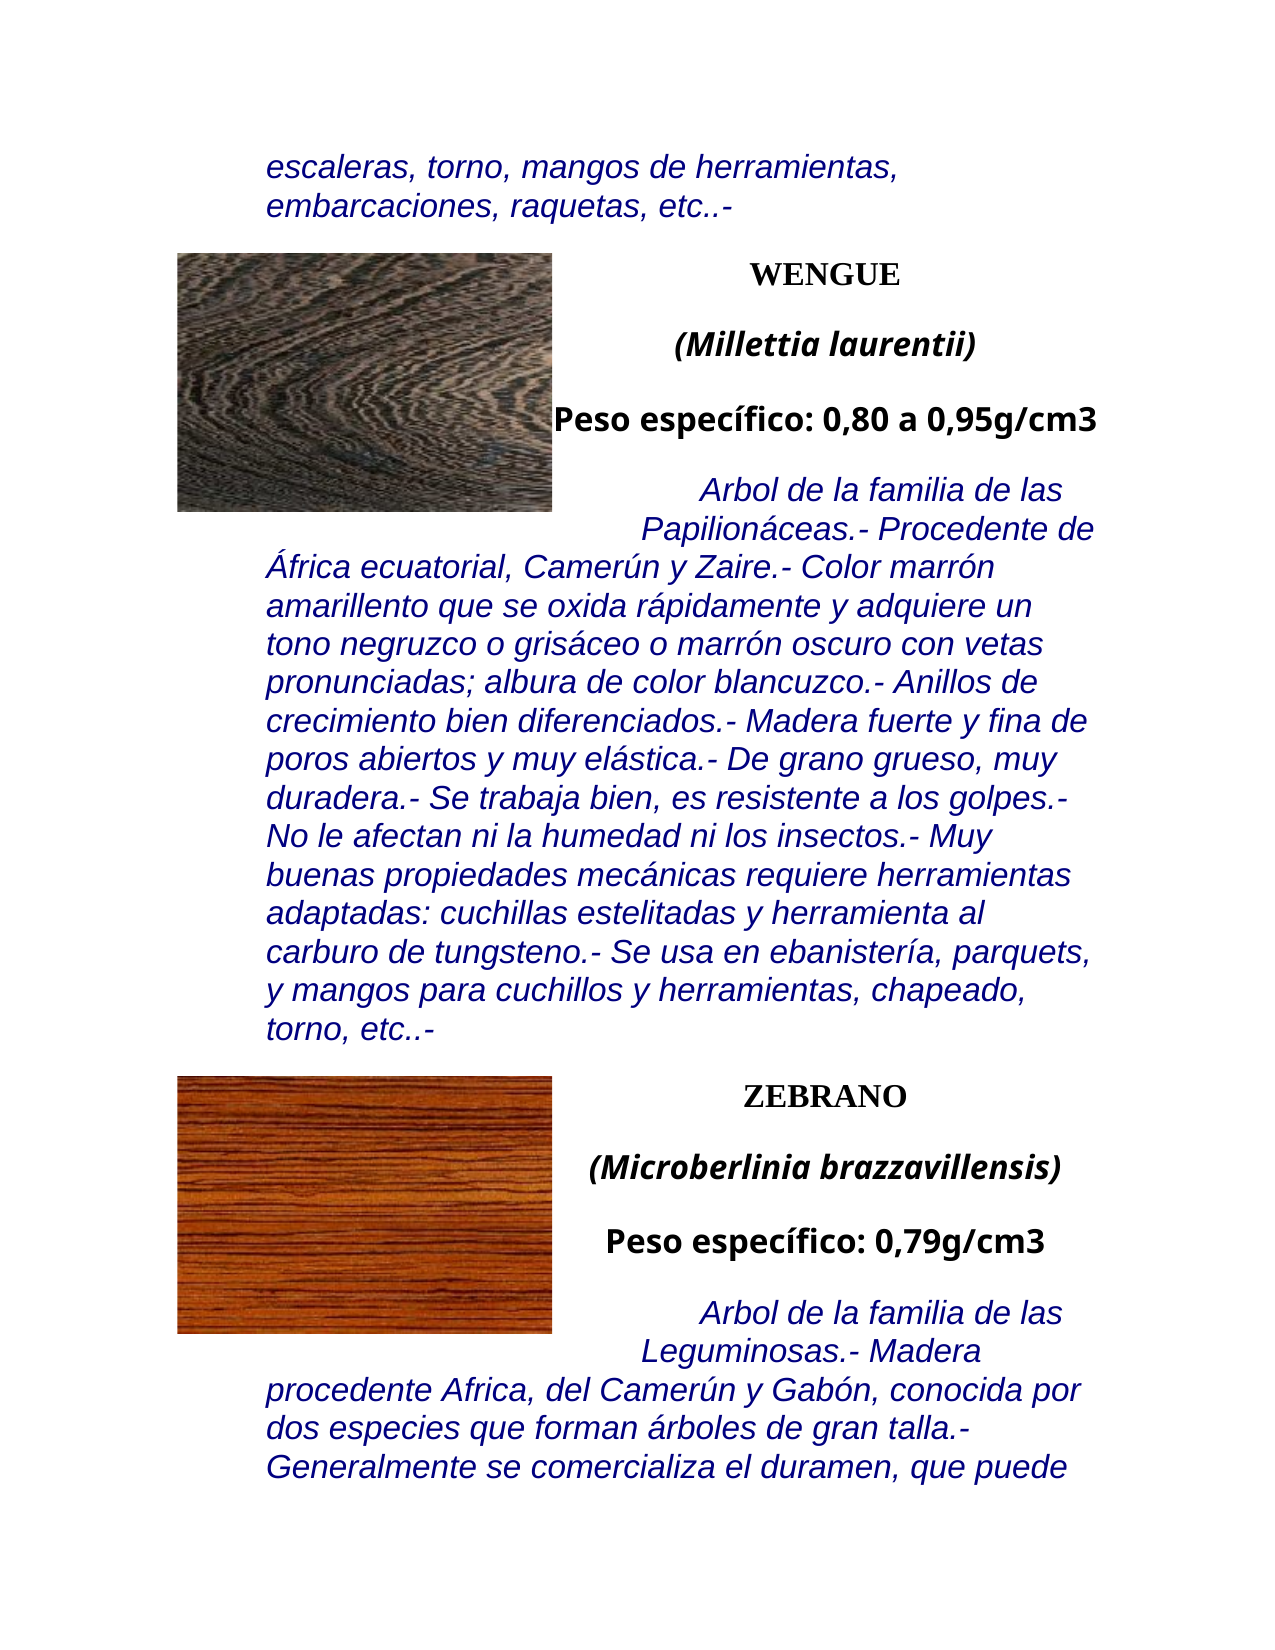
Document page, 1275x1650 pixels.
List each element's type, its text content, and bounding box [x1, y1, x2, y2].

text Peso específico: 0,80 a 0,95g/cm3 [553, 396, 1098, 441]
text Arbol de la familia de las Papilionáceas.- Procedente de África ecuatorial, Camerún y Zaire.- Color marrón amarillento que se oxida rápidamente y adquiere un tono negruzco o grisáceo o marrón oscuro con vetas pronunciadas; albura de color blancuzco.- Anillos de crecimiento bien diferenciados.- Madera fuerte y fina de poros abiertos y muy elástica.- De grano grueso, muy duradera.- Se trabaja bien, es resistente a los golpes.- No le afectan ni la humedad ni los insectos.- Muy buenas propiedades mecánicas requiere herramientas adaptadas: cuchillas estelitadas y herramienta al carburo de tungsteno.- Se usa en ebanistería, parquets, y mangos para cuchillos y herramientas, chapeado, torno, etc..- [266, 470, 1098, 1047]
text ZEBRANO [553, 1076, 1098, 1114]
text (Millettia laurentii) [553, 321, 1098, 367]
text WENGUE [553, 254, 1098, 292]
text (Microberlinia brazzavillensis) [553, 1144, 1098, 1189]
picture [177, 253, 553, 512]
text Peso específico: 0,79g/cm3 [553, 1218, 1098, 1264]
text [266, 1293, 1098, 1485]
picture [177, 1076, 553, 1334]
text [266, 148, 1098, 224]
